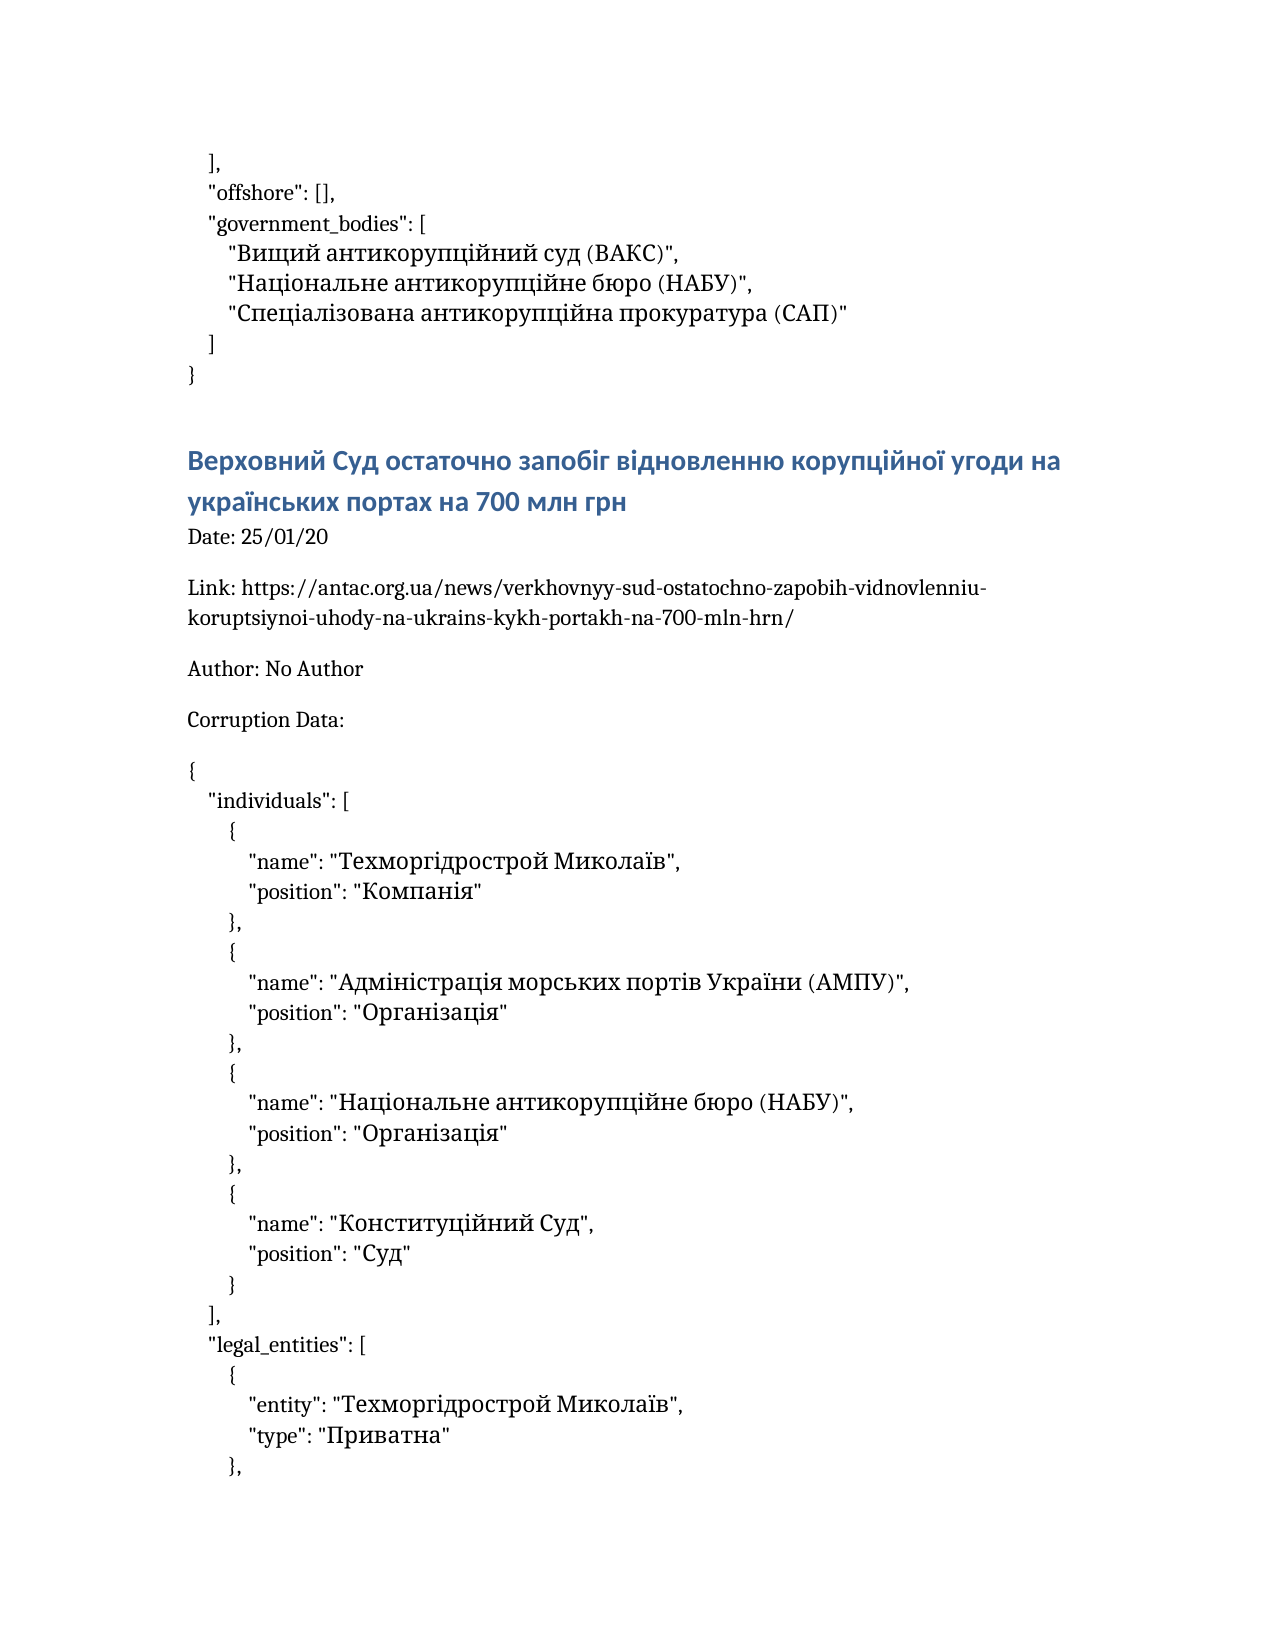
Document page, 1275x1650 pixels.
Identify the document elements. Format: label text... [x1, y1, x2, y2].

subtitle Верховний Суд остаточно запобіг відновленню корупційної угоди на українських портах на 700 млн грн [187, 442, 1087, 518]
text Link: https://antac.org.ua/news/verkhovnyy-sud-ostatochno-zapobih-vidnovlenniu-koruptsiynoi-uhody-na-ukrains-kykh-portakh-na-700-mln-hrn/ [187, 574, 1087, 631]
text Date: 25/01/20 [187, 523, 1087, 550]
text Author: No Author [187, 656, 1087, 682]
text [187, 150, 1087, 388]
text Corruption Data: [187, 707, 1087, 733]
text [187, 758, 1087, 1479]
